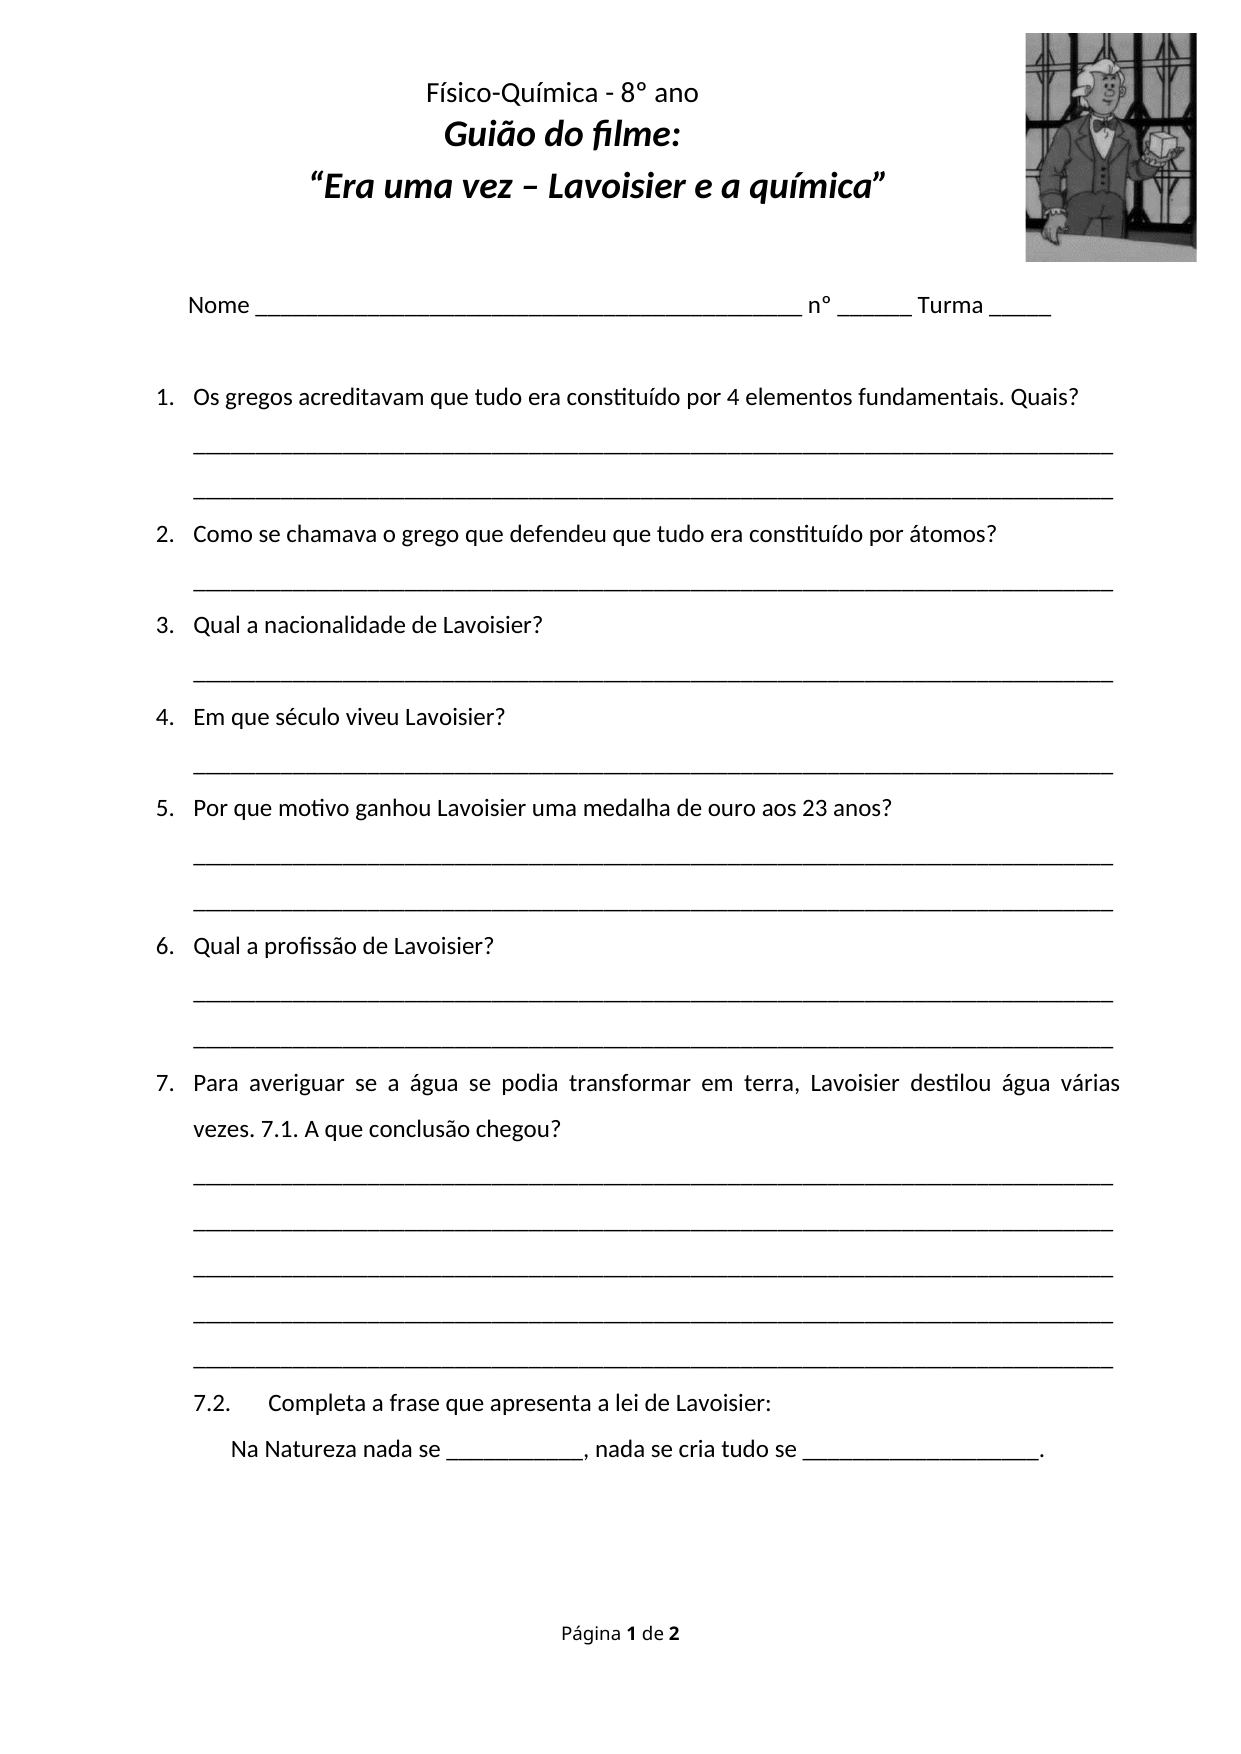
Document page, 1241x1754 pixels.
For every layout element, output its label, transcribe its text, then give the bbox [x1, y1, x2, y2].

list Qual a nacionalidade de Lavoisier? [156, 610, 1122, 640]
list Os gregos acreditavam que tudo era constituído por 4 elementos fundamentais. Quais? [156, 381, 1122, 412]
text __________________________________________________________________________ [193, 655, 1122, 686]
text Físico-Química - 8º ano [118, 74, 1025, 109]
list Por que motivo ganhou Lavoisier uma medalha de ouro aos 23 anos? [156, 793, 1122, 823]
picture [1025, 33, 1197, 262]
text __________________________________________________________________________ [193, 747, 1122, 777]
text Nome ____________________________________________ nº ______ Turma _____ [118, 289, 1122, 320]
list Qual a profissão de Lavoisier? [156, 930, 1122, 960]
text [193, 1158, 1122, 1372]
text ____________________________________________________________________________________________________________________________________________________ [193, 838, 1122, 914]
list Para averiguar se a água se podia transformar em terra, Lavoisier destilou água várias vezes. 7.1. A que conclusão chegou? [156, 1067, 1122, 1143]
list Como se chamava o grego que defendeu que tudo era constituído por átomos? [156, 518, 1122, 549]
subtitle Guião do filme: [118, 109, 1025, 155]
text Na Natureza nada se ___________, nada se cria tudo se ___________________. [231, 1433, 1122, 1463]
text ____________________________________________________________________________________________________________________________________________________ [193, 976, 1122, 1052]
list Em que século viveu Lavoisier? [156, 701, 1122, 732]
subtitle “Era uma vez – Lavoisier e a química” [118, 162, 1025, 208]
text ____________________________________________________________________________________________________________________________________________________ [193, 427, 1122, 503]
text __________________________________________________________________________ [193, 564, 1122, 594]
list Completa a frase que apresenta a lei de Lavoisier: [193, 1387, 1122, 1418]
